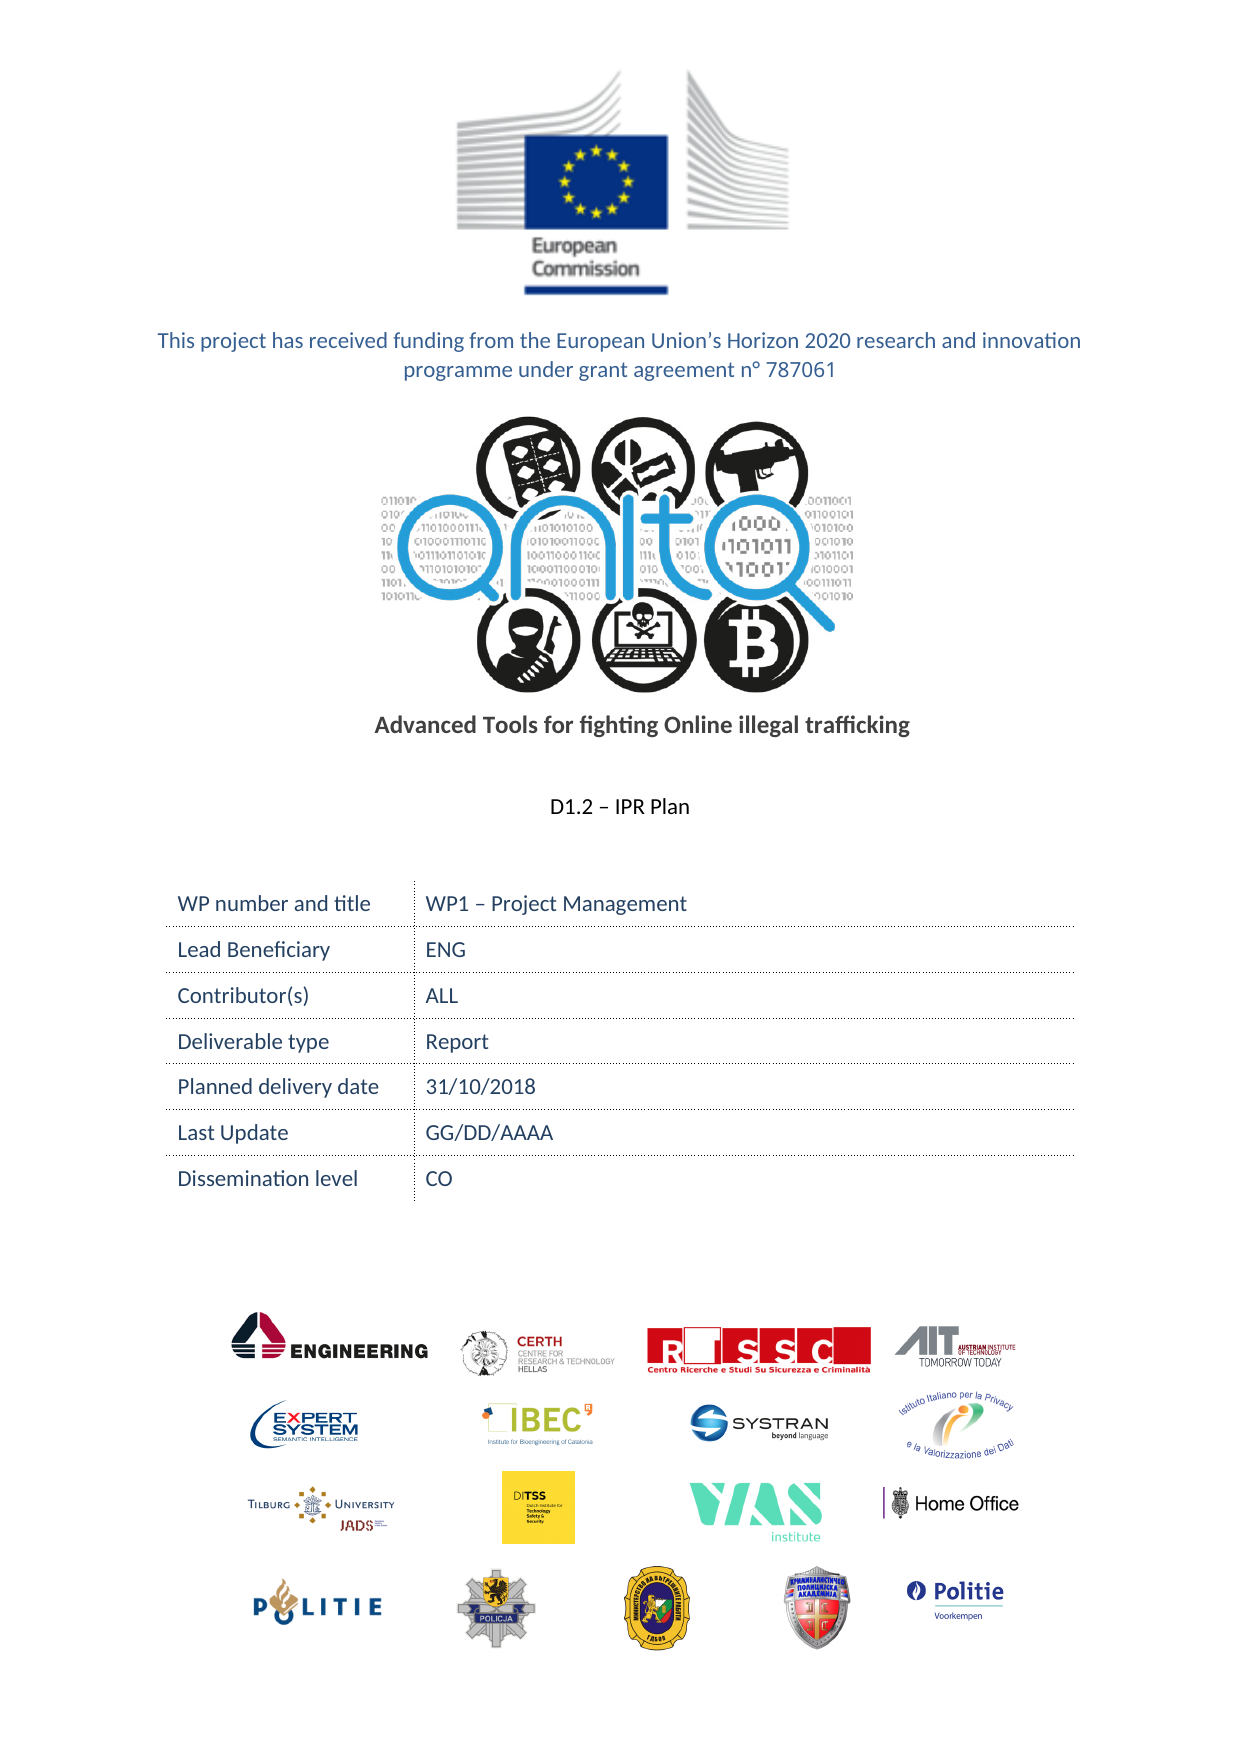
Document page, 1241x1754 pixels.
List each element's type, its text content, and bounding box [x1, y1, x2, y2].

table_cell GG/DD/AAAA [414, 1109, 1074, 1154]
table_cell Deliverable type [166, 1018, 414, 1063]
table_cell CO [414, 1155, 1074, 1200]
picture [379, 412, 854, 696]
table_cell Contributor(s) [166, 972, 414, 1017]
table_cell Dissemination level [166, 1155, 414, 1200]
table_cell ALL [414, 972, 1074, 1017]
picture [210, 1306, 1030, 1667]
table_cell Report [414, 1018, 1074, 1063]
table_cell Last Update [166, 1109, 414, 1154]
table_cell ENG [414, 926, 1074, 972]
picture [434, 44, 807, 315]
table_cell Lead Beneficiary [166, 926, 414, 972]
table_header WP1 – Project Management [414, 881, 1074, 926]
table_cell 31/10/2018 [414, 1063, 1074, 1109]
table_header WP number and title [166, 881, 414, 926]
table_cell Planned delivery date [166, 1063, 414, 1109]
